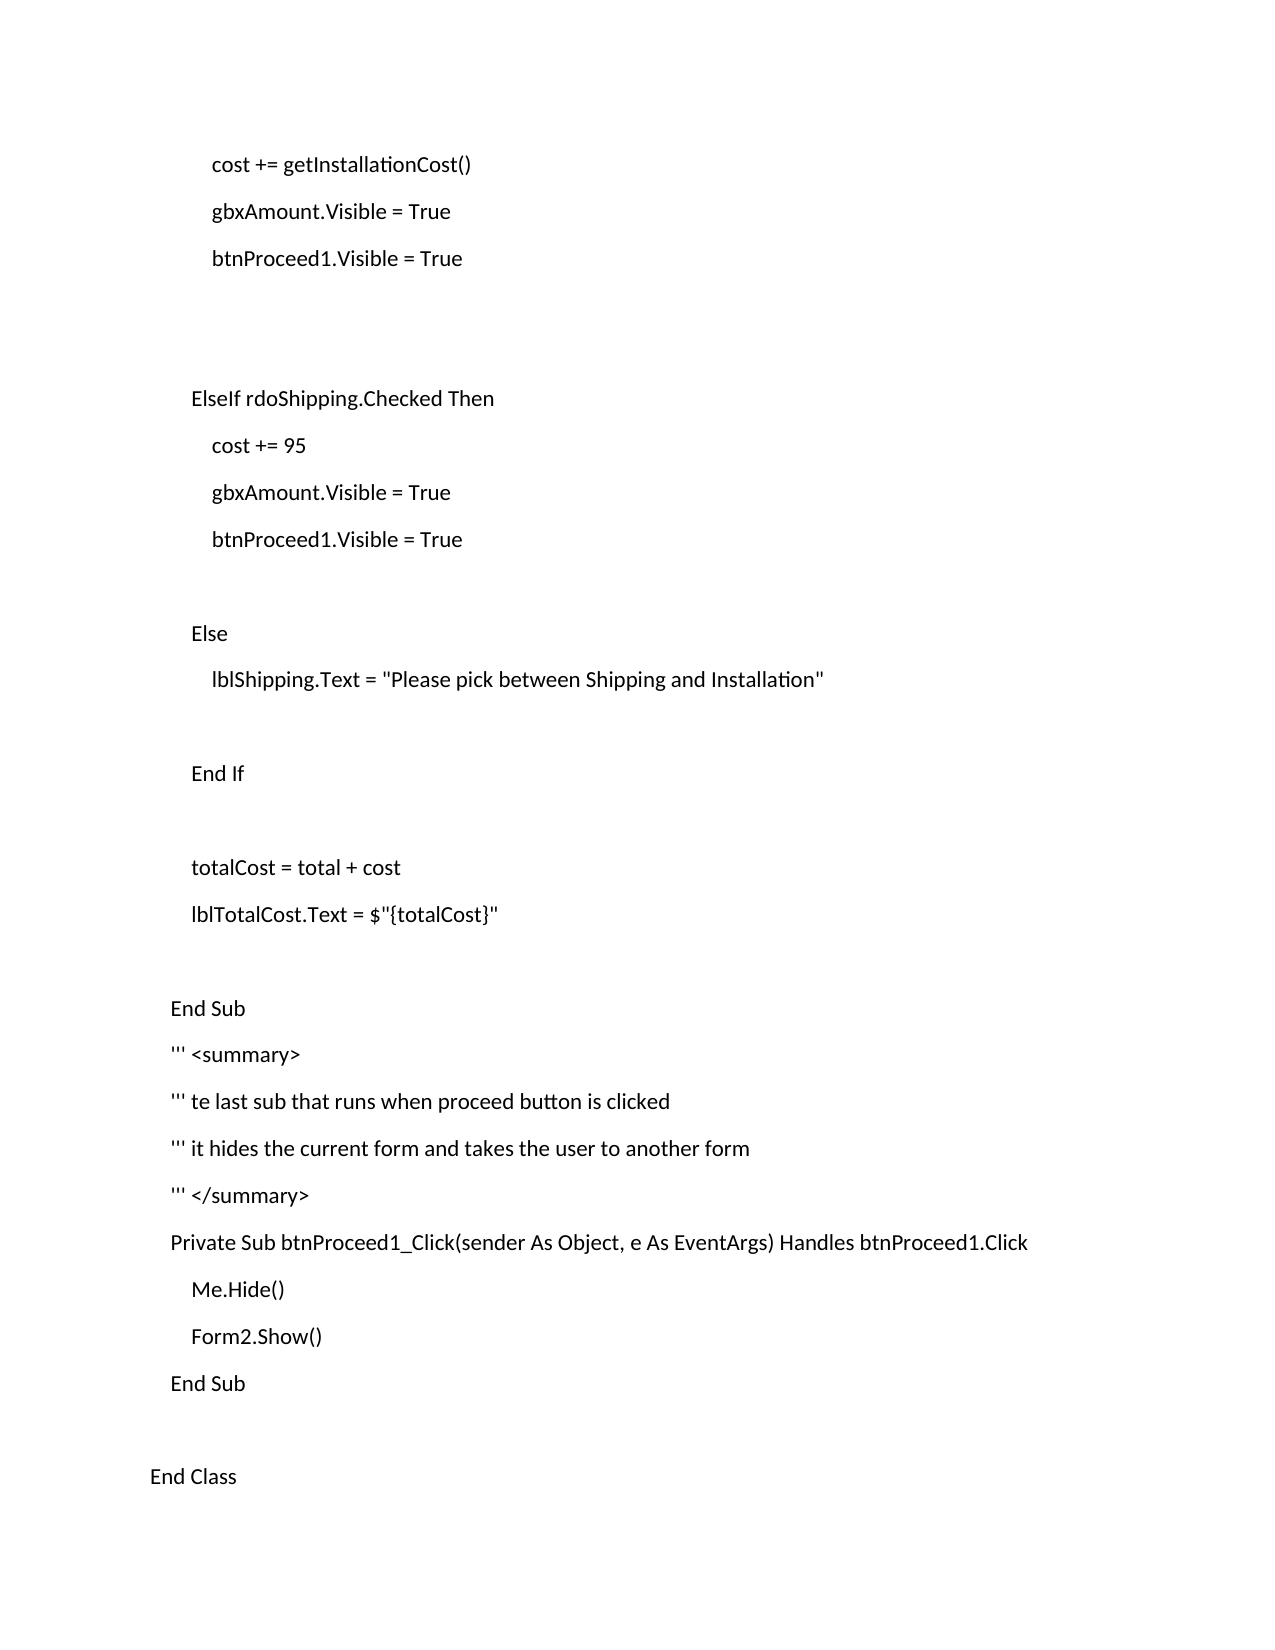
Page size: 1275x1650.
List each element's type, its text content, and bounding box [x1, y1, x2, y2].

text lblTotalCost.Text = $"{totalCost}" [150, 900, 1125, 928]
text End If [150, 759, 1125, 787]
text ''' it hides the current form and takes the user to another form [150, 1134, 1125, 1162]
text cost += getInstallationCost() [150, 150, 1125, 178]
text cost += 95 [150, 431, 1125, 459]
text ''' </summary> [150, 1181, 1125, 1209]
text Else [150, 619, 1125, 647]
text End Sub [150, 1369, 1125, 1397]
text Me.Hide() [150, 1275, 1125, 1303]
text Form2.Show() [150, 1322, 1125, 1350]
text lblShipping.Text = "Please pick between Shipping and Installation" [150, 666, 1125, 694]
text btnProceed1.Visible = True [150, 525, 1125, 553]
text ''' <summary> [150, 1041, 1125, 1069]
text btnProceed1.Visible = True [150, 244, 1125, 272]
text Private Sub btnProceed1_Click(sender As Object, e As EventArgs) Handles btnProceed1.Click [150, 1228, 1125, 1256]
text End Sub [150, 994, 1125, 1022]
text End Class [150, 1462, 1125, 1491]
text gbxAmount.Visible = True [150, 478, 1125, 506]
text ElseIf rdoShipping.Checked Then [150, 384, 1125, 412]
text ''' te last sub that runs when proceed button is clicked [150, 1087, 1125, 1116]
text totalCost = total + cost [150, 853, 1125, 881]
text gbxAmount.Visible = True [150, 197, 1125, 225]
